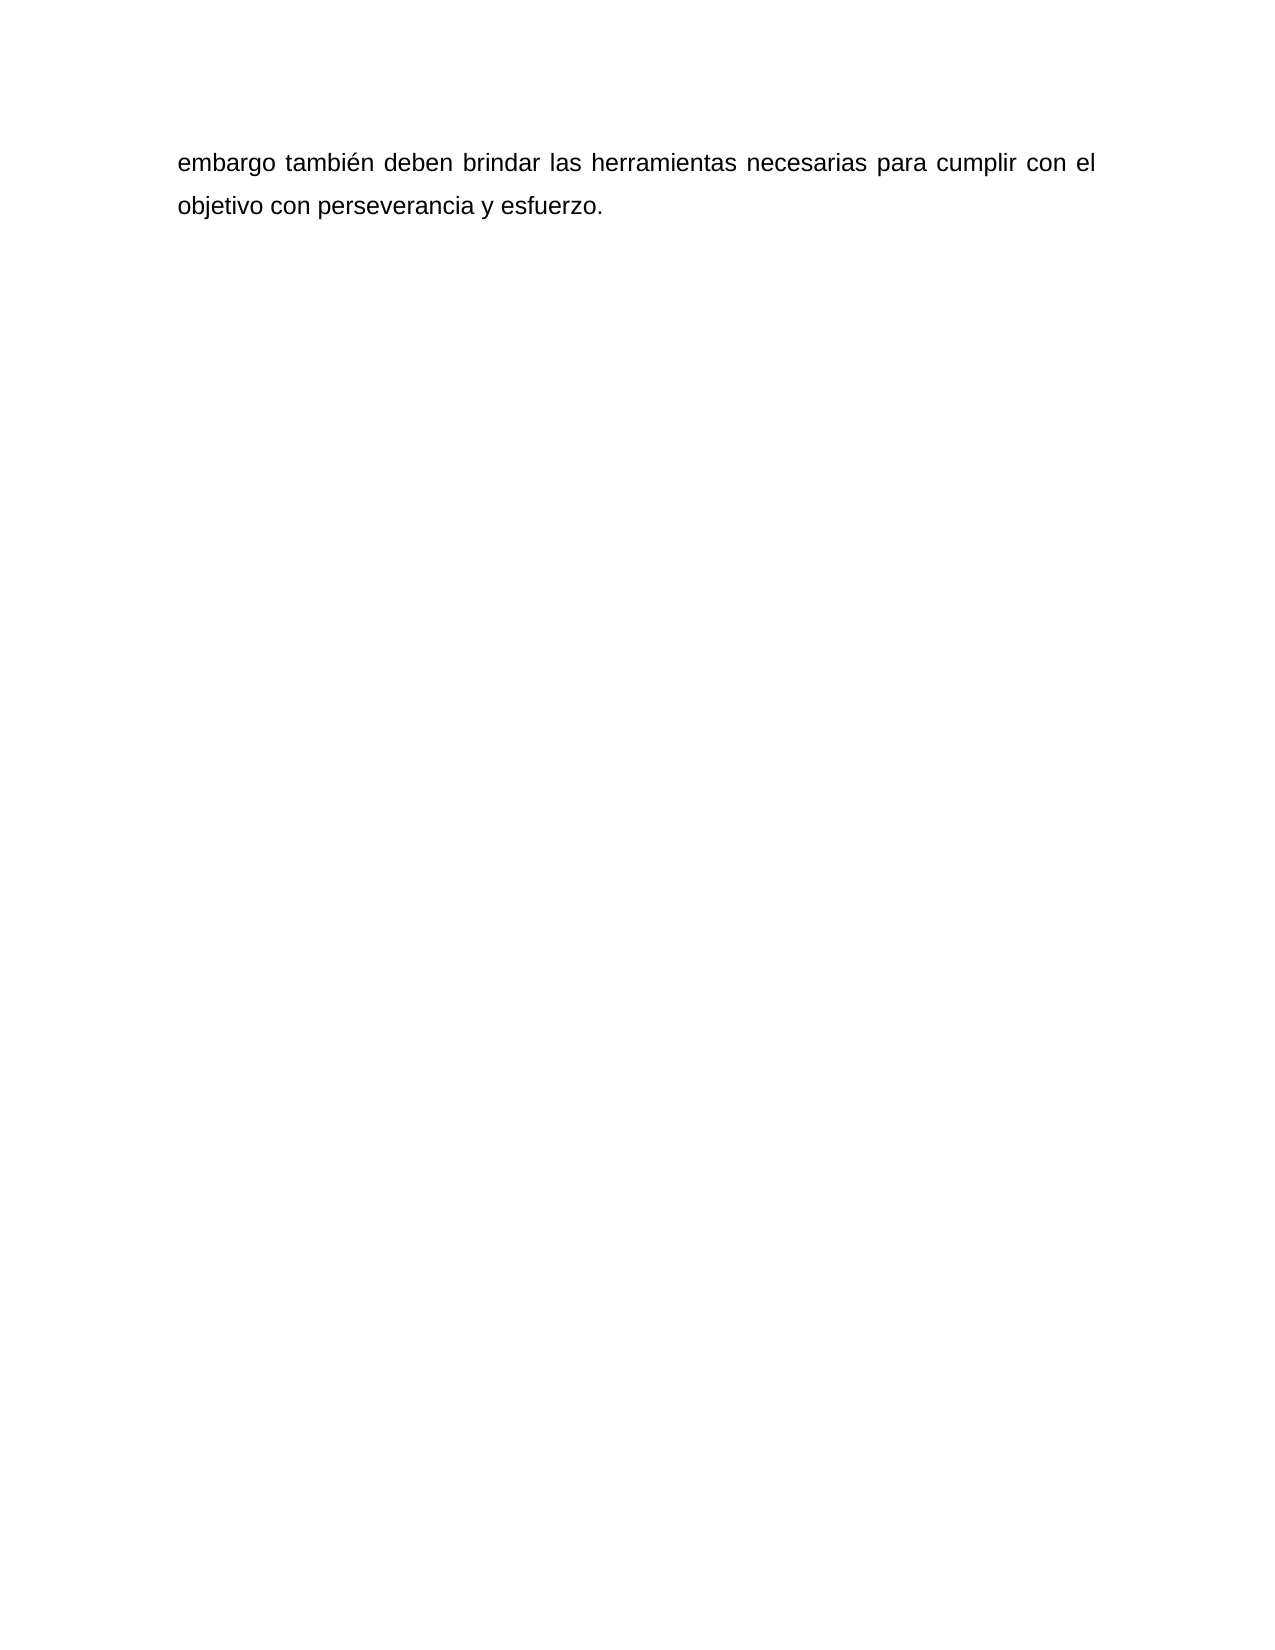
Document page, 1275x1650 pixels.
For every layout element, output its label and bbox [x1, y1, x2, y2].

text [177, 148, 1098, 219]
